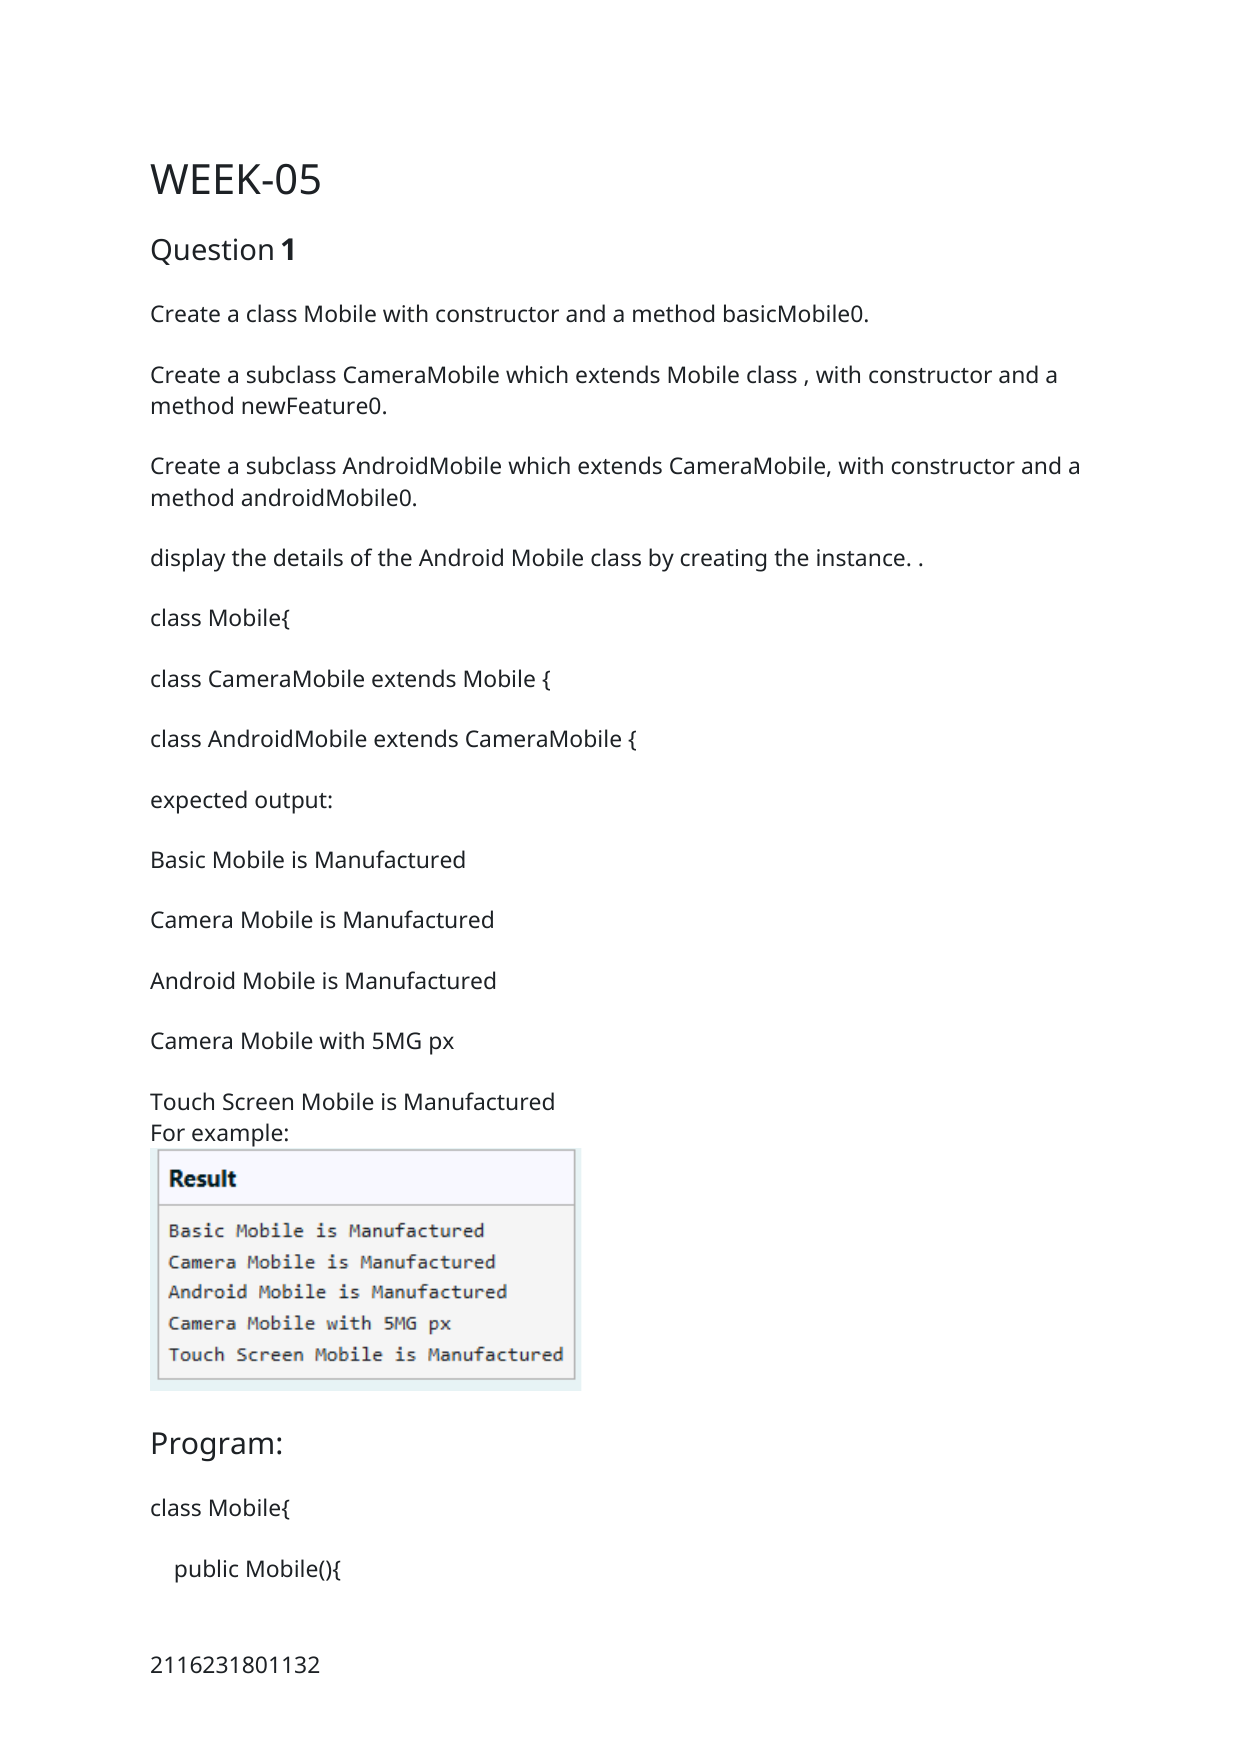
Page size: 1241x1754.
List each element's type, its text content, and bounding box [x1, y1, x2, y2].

subtitle class Mobile{ [150, 602, 1090, 634]
text WEEK-05 [150, 150, 1090, 207]
subtitle class AndroidMobile extends CameraMobile { [150, 723, 1090, 754]
subtitle Touch Screen Mobile is Manufactured [150, 1086, 1090, 1117]
subtitle Question 1 [150, 228, 1090, 269]
subtitle Camera Mobile is Manufactured [150, 904, 1090, 936]
subtitle Create a subclass AndroidMobile which extends CameraMobile, with constructor and a method androidMobile0. [150, 450, 1090, 513]
subtitle For example: [150, 1117, 1090, 1148]
subtitle class CameraMobile extends Mobile { [150, 663, 1090, 694]
subtitle Program: [150, 1422, 1090, 1463]
subtitle expected output: [150, 784, 1090, 815]
subtitle class Mobile{ [150, 1492, 1090, 1523]
subtitle Camera Mobile with 5MG px [150, 1025, 1090, 1057]
subtitle Basic Mobile is Manufactured [150, 844, 1090, 875]
subtitle display the details of the Android Mobile class by creating the instance. . [150, 542, 1090, 573]
subtitle Create a subclass CameraMobile which extends Mobile class , with constructor and a method newFeature0. [150, 359, 1090, 421]
subtitle public Mobile(){ [150, 1552, 1090, 1584]
subtitle Create a class Mobile with constructor and a method basicMobile0. [150, 298, 1090, 329]
subtitle Android Mobile is Manufactured [150, 965, 1090, 996]
picture [150, 1148, 582, 1391]
